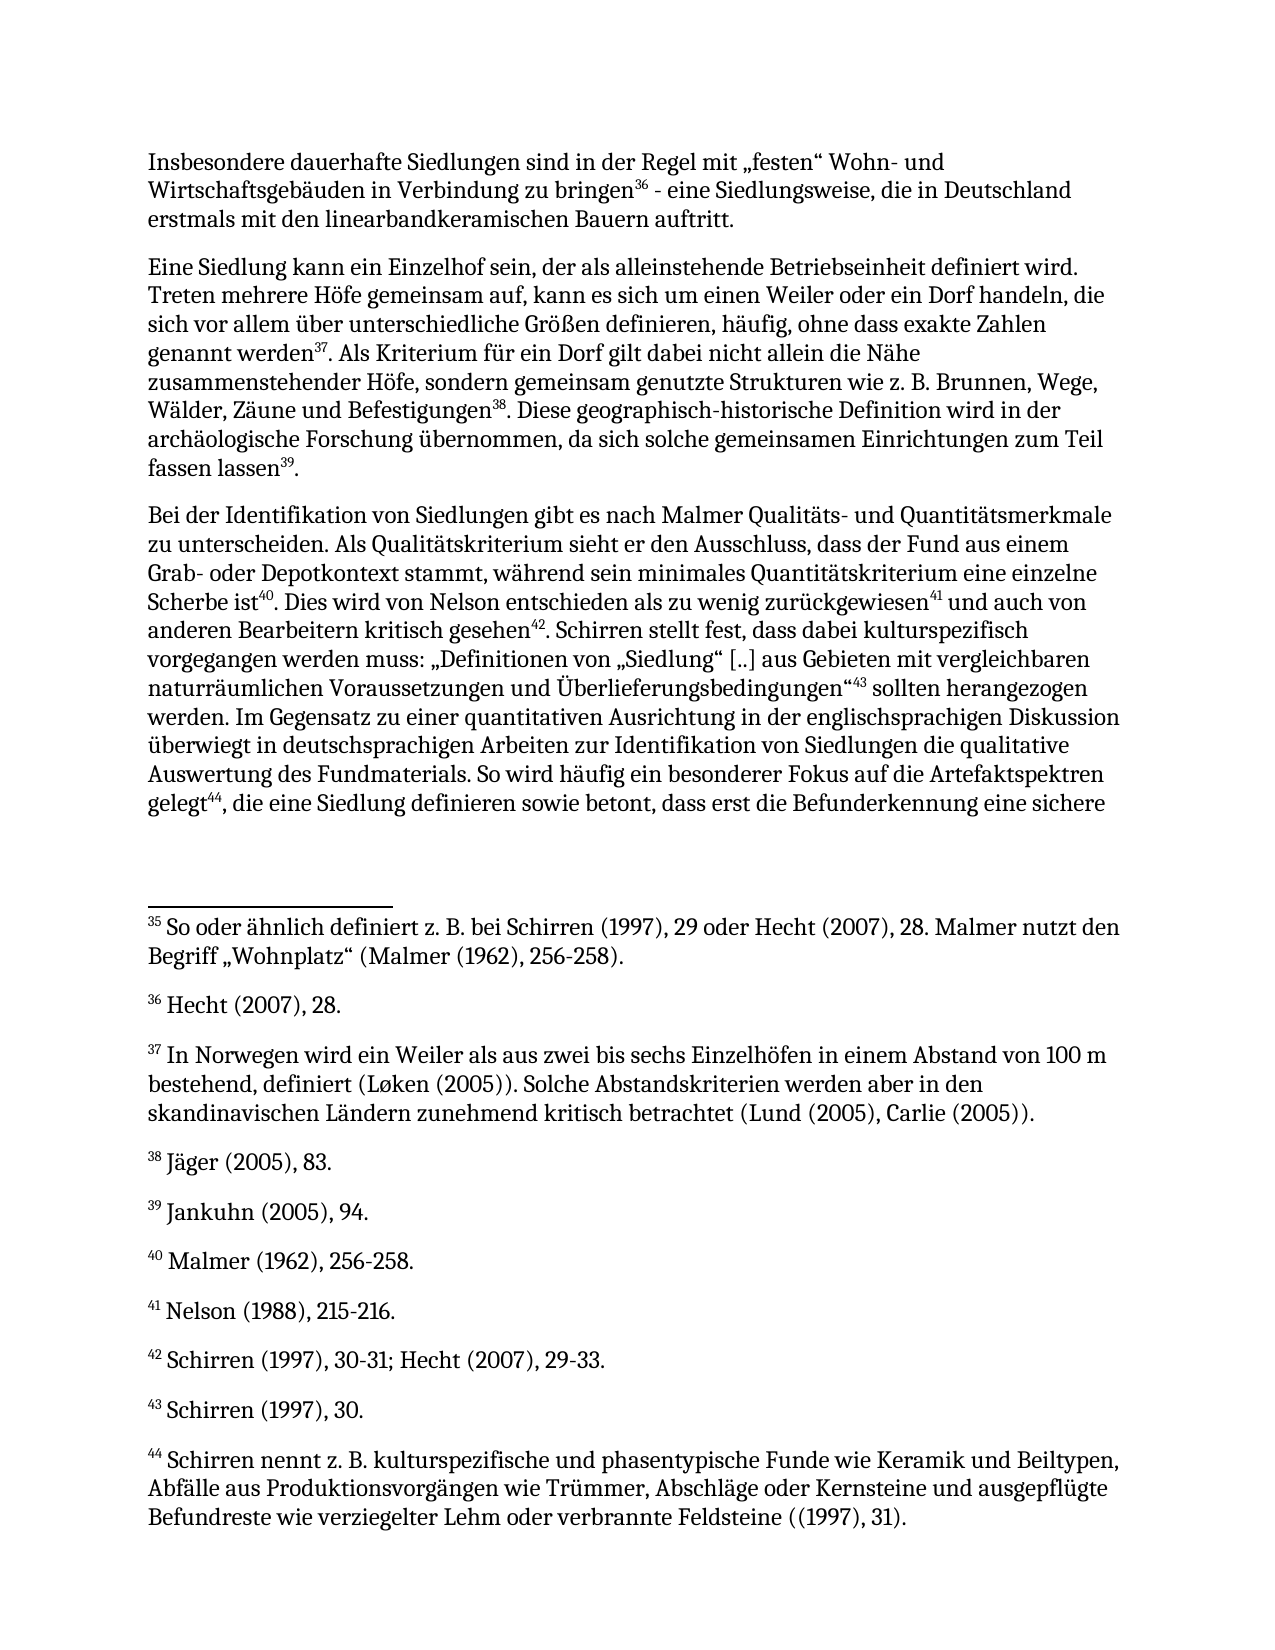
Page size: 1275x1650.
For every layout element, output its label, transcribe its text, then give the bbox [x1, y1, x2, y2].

text Bei der Identifikation von Siedlungen gibt es nach Malmer Qualitäts- und Quantitätsmerkmale zu unterscheiden. Als Qualitätskriterium sieht er den Ausschluss, dass der Fund aus einem Grab- oder Depotkontext stammt, während sein minimales Quantitätskriterium eine einzelne Scherbe ist. Dies wird von Nelson entschieden als zu wenig zurückgewiesen und auch von anderen Bearbeitern kritisch gesehen. Schirren stellt fest, dass dabei kulturspezifisch vorgegangen werden muss: „Definitionen von „Siedlung“ [..] aus Gebieten mit vergleichbaren naturräumlichen Voraussetzungen und Überlieferungsbedingungen“ sollten herangezogen werden. Im Gegensatz zu einer quantitativen Ausrichtung in der englischsprachigen Diskussion überwiegt in deutschsprachigen Arbeiten zur Identifikation von Siedlungen die qualitative Auswertung des Fundmaterials. So wird häufig ein besonderer Fokus auf die Artefaktspektren gelegt, die eine Siedlung definieren sowie betont, dass erst die Befunderkennung eine sichere Identifikation erlaubt. Ebenso gilt eine räumliche Abgrenzbarkeit, die Linke mit „mehreren Dekametern“ bezeichnet. Malmer definiert explizit einen Minimalabstand von 200 m zwischen zwei Funden, der zwei unterschiedliche Siedlungen oder Gräberfelder denotiert. Zur Erläuterung dieses Werts führt er an: „Die Bestimmung derselben müsste von Rechts wegen auf einem empirischen Studium der Häuser, Höfe und Dörfer der Streitaxtkultur aufbauen“, da diese zur Zeit aber noch fehlten, müssten allgemeine Überlegungen dafür herangezogen werden. Doris Mischka fasst Befunde und Funde in einem Abstand von weniger als 50 m zusammen, die zeitgleich datiert wurden und nicht durch topographische Besonderheiten getrennt liegen. Sie macht zudem auf das Problem der Wechselsiedlungen aufmerksam, deren Abfolge archäologisch nicht zu fassen sind, wenn die Datierungsmethoden gröber sind als die Belegungsdauer, wodurch Siedlungen archäologisch gesehen größer erscheinen können als sie waren. [148, 501, 1127, 818]
text Eine Siedlung kann ein Einzelhof sein, der als alleinstehende Betriebseinheit definiert wird. Treten mehrere Höfe gemeinsam auf, kann es sich um einen Weiler oder ein Dorf handeln, die sich vor allem über unterschiedliche Größen definieren, häufig, ohne dass exakte Zahlen genannt werden. Als Kriterium für ein Dorf gilt dabei nicht allein die Nähe zusammenstehender Höfe, sondern gemeinsam genutzte Strukturen wie z. B. Brunnen, Wege, Wälder, Zäune und Befestigungen. Diese geographisch-historische Definition wird in der archäologische Forschung übernommen, da sich solche gemeinsamen Einrichtungen zum Teil fassen lassen. [148, 253, 1127, 483]
text Eine Siedlung ist ein Ort, an dem Menschen leben. Dabei kann es sich sowohl um einen temporären (z. B. saisonal aufgesuchten) Ort handeln als auch um eine dauerhafte Siedlung. Insbesondere dauerhafte Siedlungen sind in der Regel mit „festen“ Wohn- und Wirtschaftsgebäuden in Verbindung zu bringen - eine Siedlungsweise, die in Deutschland erstmals mit den linearbandkeramischen Bauern auftritt. [148, 148, 1127, 234]
